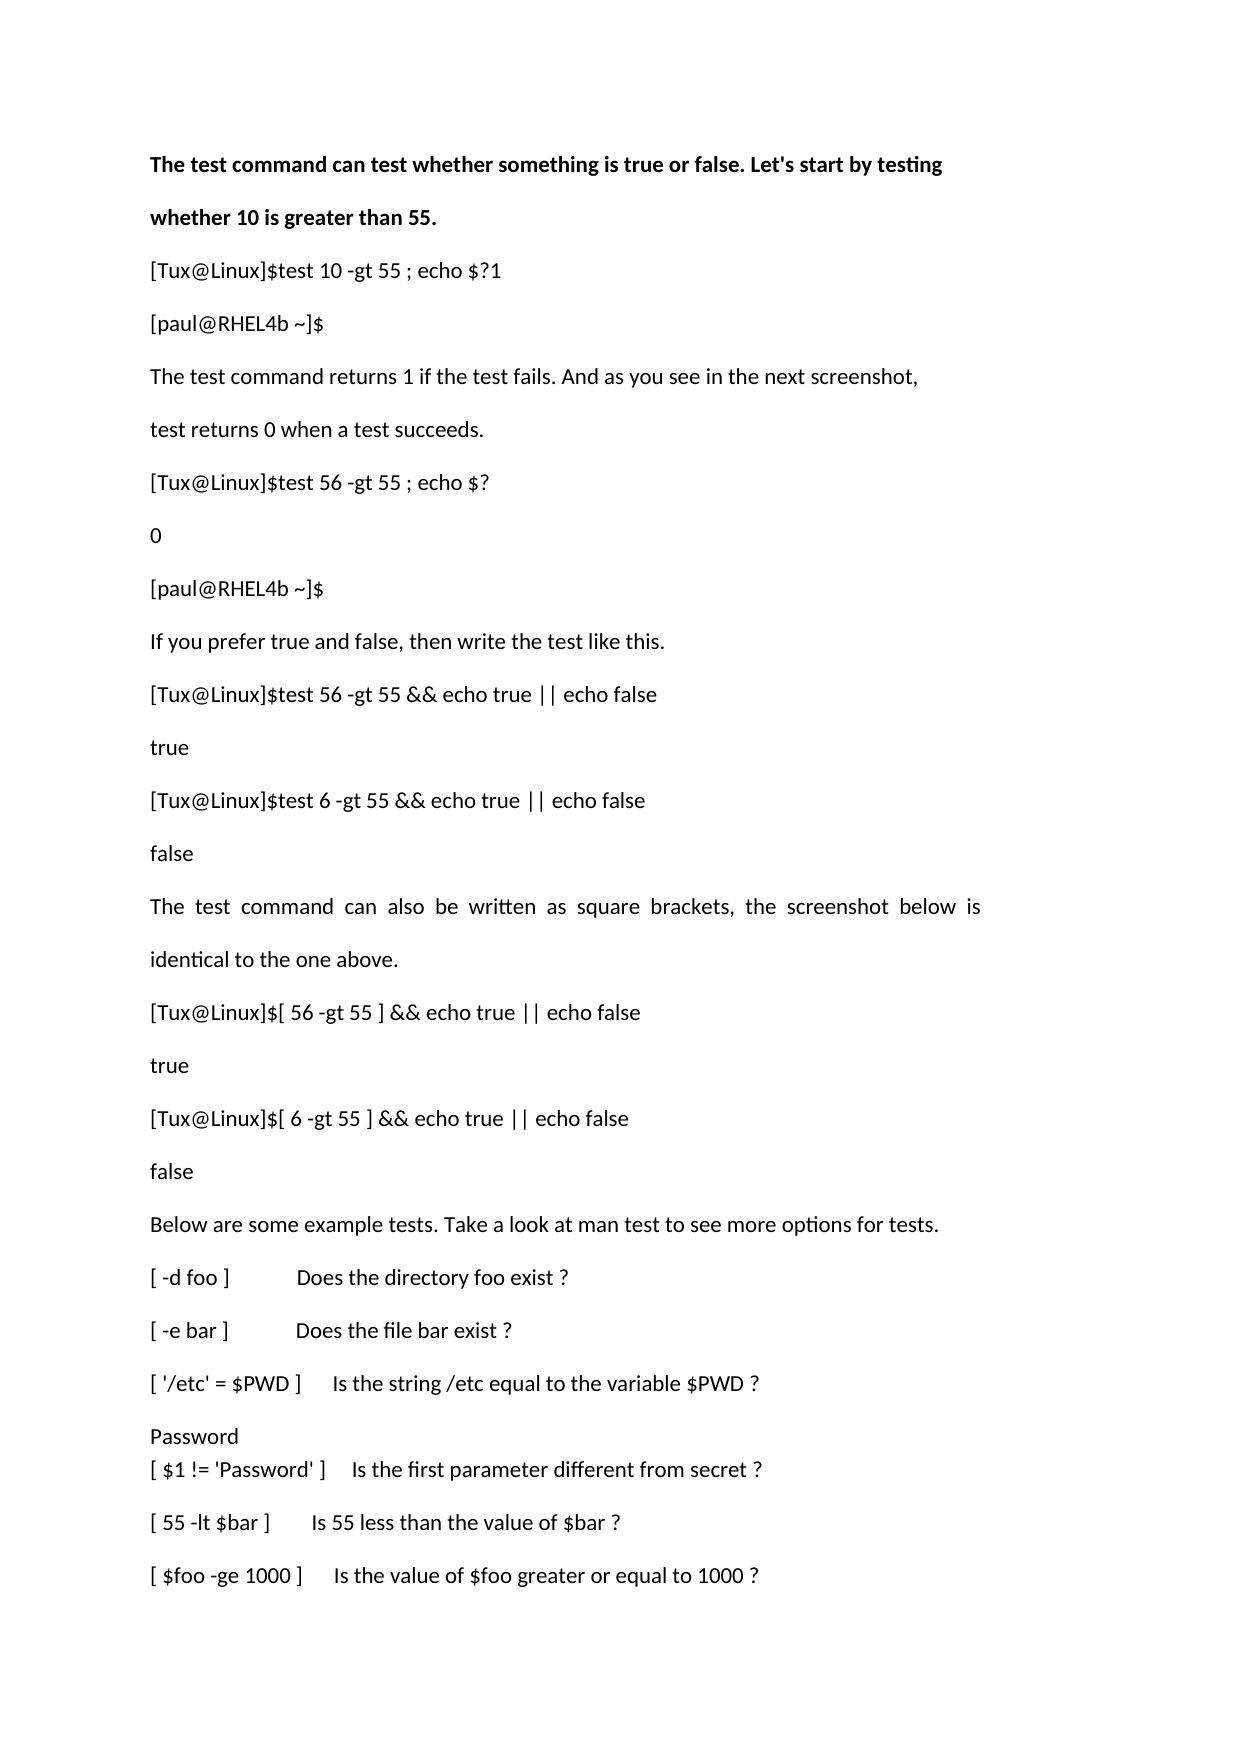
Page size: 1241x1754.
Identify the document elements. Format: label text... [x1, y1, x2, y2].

text [ $foo -ge 1000 ] Is the value of $foo greater or equal to 1000 ? [150, 1561, 1090, 1589]
text [ -e bar ] Does the file bar exist ? [150, 1316, 1090, 1344]
text [paul@RHEL4b ~]$ [150, 574, 1090, 602]
text [paul@RHEL4b ~]$ [150, 309, 1090, 337]
text Password [ $1 != 'Password' ] Is the first parameter different from secret ? [150, 1422, 1090, 1483]
text [Tux@Linux]$[ 6 -gt 55 ] && echo true || echo false [150, 1104, 1090, 1132]
text [ -d foo ] Does the directory foo exist ? [150, 1263, 1090, 1291]
text [ '/etc' = $PWD ] Is the string /etc equal to the variable $PWD ? [150, 1369, 1090, 1397]
text The test command can also be written as square brackets, the screenshot below is [150, 892, 1090, 920]
text true [150, 733, 1090, 761]
text [Tux@Linux]$test 56 -gt 55 && echo true || echo false [150, 680, 1090, 708]
text whether 10 is greater than 55. [150, 203, 1090, 231]
text false [150, 1157, 1090, 1185]
text [Tux@Linux]$test 10 -gt 55 ; echo $?1 [150, 256, 1090, 284]
text The test command can test whether something is true or false. Let's start by testing [150, 150, 1090, 178]
text [ 55 -lt $bar ] Is 55 less than the value of $bar ? [150, 1508, 1090, 1536]
text false [150, 839, 1090, 867]
text true [150, 1051, 1090, 1079]
text identical to the one above. [150, 945, 1090, 973]
text If you prefer true and false, then write the test like this. [150, 627, 1090, 655]
text [Tux@Linux]$[ 56 -gt 55 ] && echo true || echo false [150, 998, 1090, 1026]
text The test command returns 1 if the test fails. And as you see in the next screenshot, [150, 362, 1090, 390]
text [Tux@Linux]$test 56 -gt 55 ; echo $? [150, 468, 1090, 496]
text test returns 0 when a test succeeds. [150, 415, 1090, 443]
text Below are some example tests. Take a look at man test to see more options for tests. [150, 1210, 1090, 1238]
text 0 [150, 521, 1090, 549]
text [Tux@Linux]$test 6 -gt 55 && echo true || echo false [150, 786, 1090, 814]
